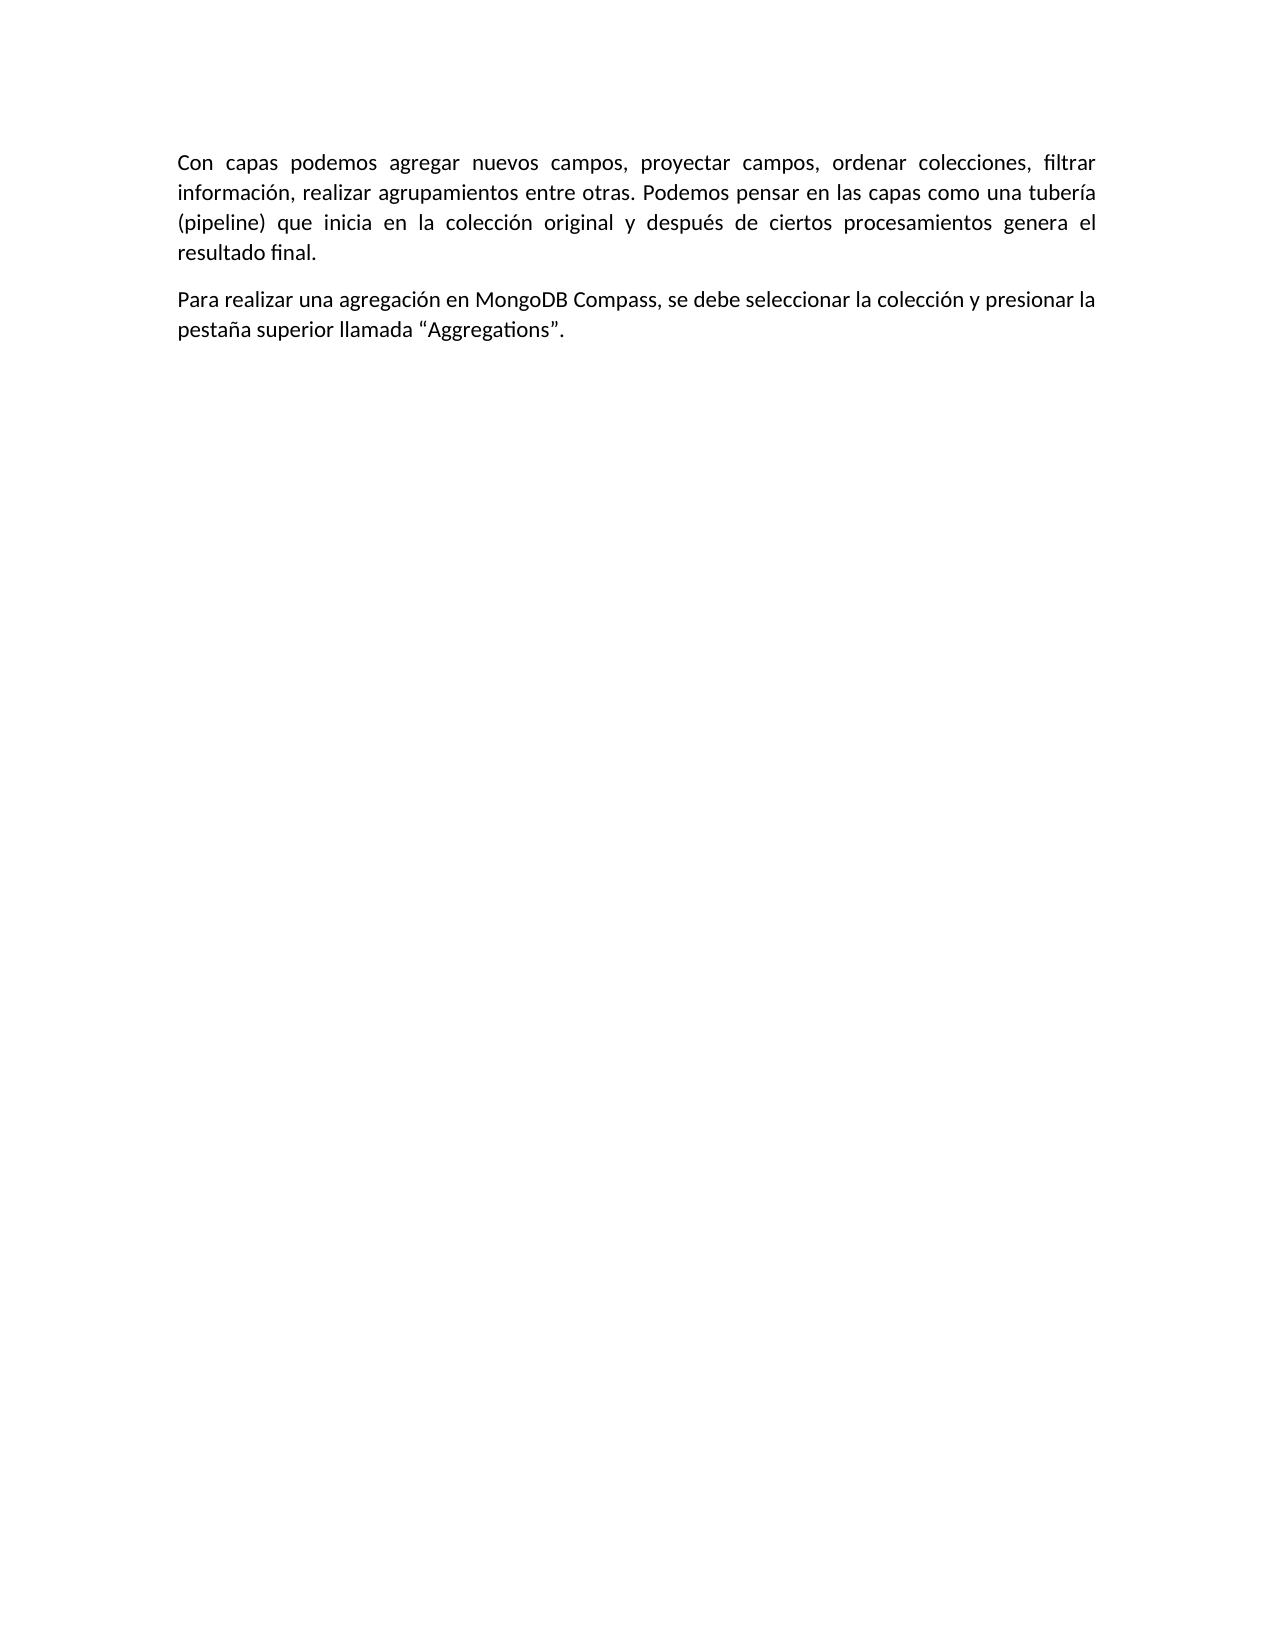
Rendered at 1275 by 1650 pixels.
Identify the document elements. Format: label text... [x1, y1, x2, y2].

text Para realizar una agregación en MongoDB Compass, se debe seleccionar la colección y presionar la pestaña superior llamada “Aggregations”. [177, 285, 1098, 343]
text Con capas podemos agregar nuevos campos, proyectar campos, ordenar colecciones, filtrar información, realizar agrupamientos entre otras. Podemos pensar en las capas como una tubería (pipeline) que inicia en la colección original y después de ciertos procesamientos genera el resultado final. [177, 148, 1098, 266]
